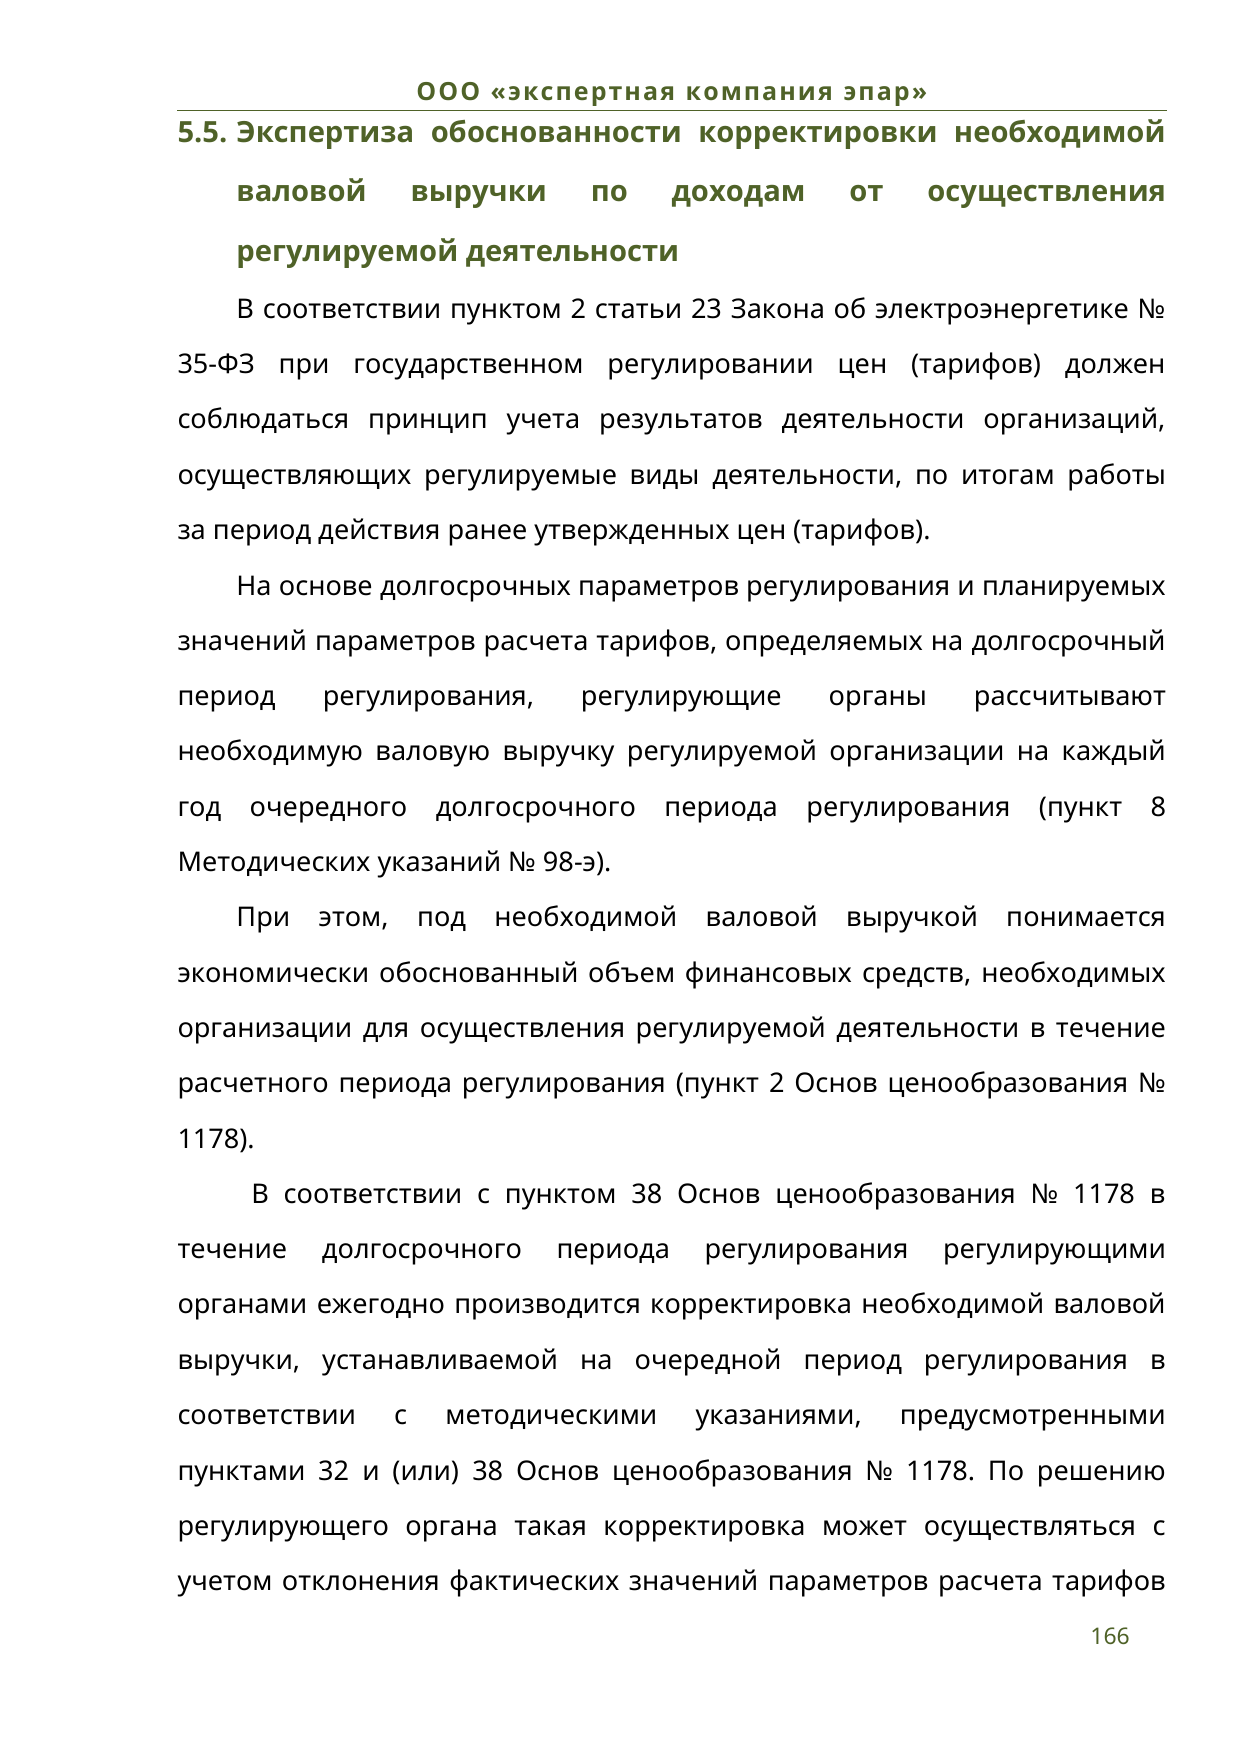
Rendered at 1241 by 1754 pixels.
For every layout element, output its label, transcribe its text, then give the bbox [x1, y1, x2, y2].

text На основе долгосрочных параметров регулирования и планируемых значений параметров расчета тарифов, определяемых на долгосрочный период регулирования, регулирующие органы рассчитывают необходимую валовую выручку регулируемой организации на каждый год очередного долгосрочного периода регулирования (пункт 8 Методических указаний № 98-э). [177, 566, 1167, 879]
subtitle Экспертиза обоснованности корректировки необходимой валовой выручки по доходам от осуществления регулируемой деятельности [177, 111, 1167, 269]
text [177, 1174, 1167, 1598]
text В соответствии пунктом 2 статьи 23 Закона об электроэнергетике № 35-ФЗ при государственном регулировании цен (тарифов) должен соблюдаться принцип учета результатов деятельности организаций, осуществляющих регулируемые виды деятельности, по итогам работы за период действия ранее утвержденных цен (тарифов). [177, 289, 1167, 547]
text При этом, под необходимой валовой выручкой понимается экономически обоснованный объем финансовых средств, необходимых организации для осуществления регулируемой деятельности в течение расчетного периода регулирования (пункт 2 Основ ценообразования № 1178). [177, 898, 1167, 1156]
